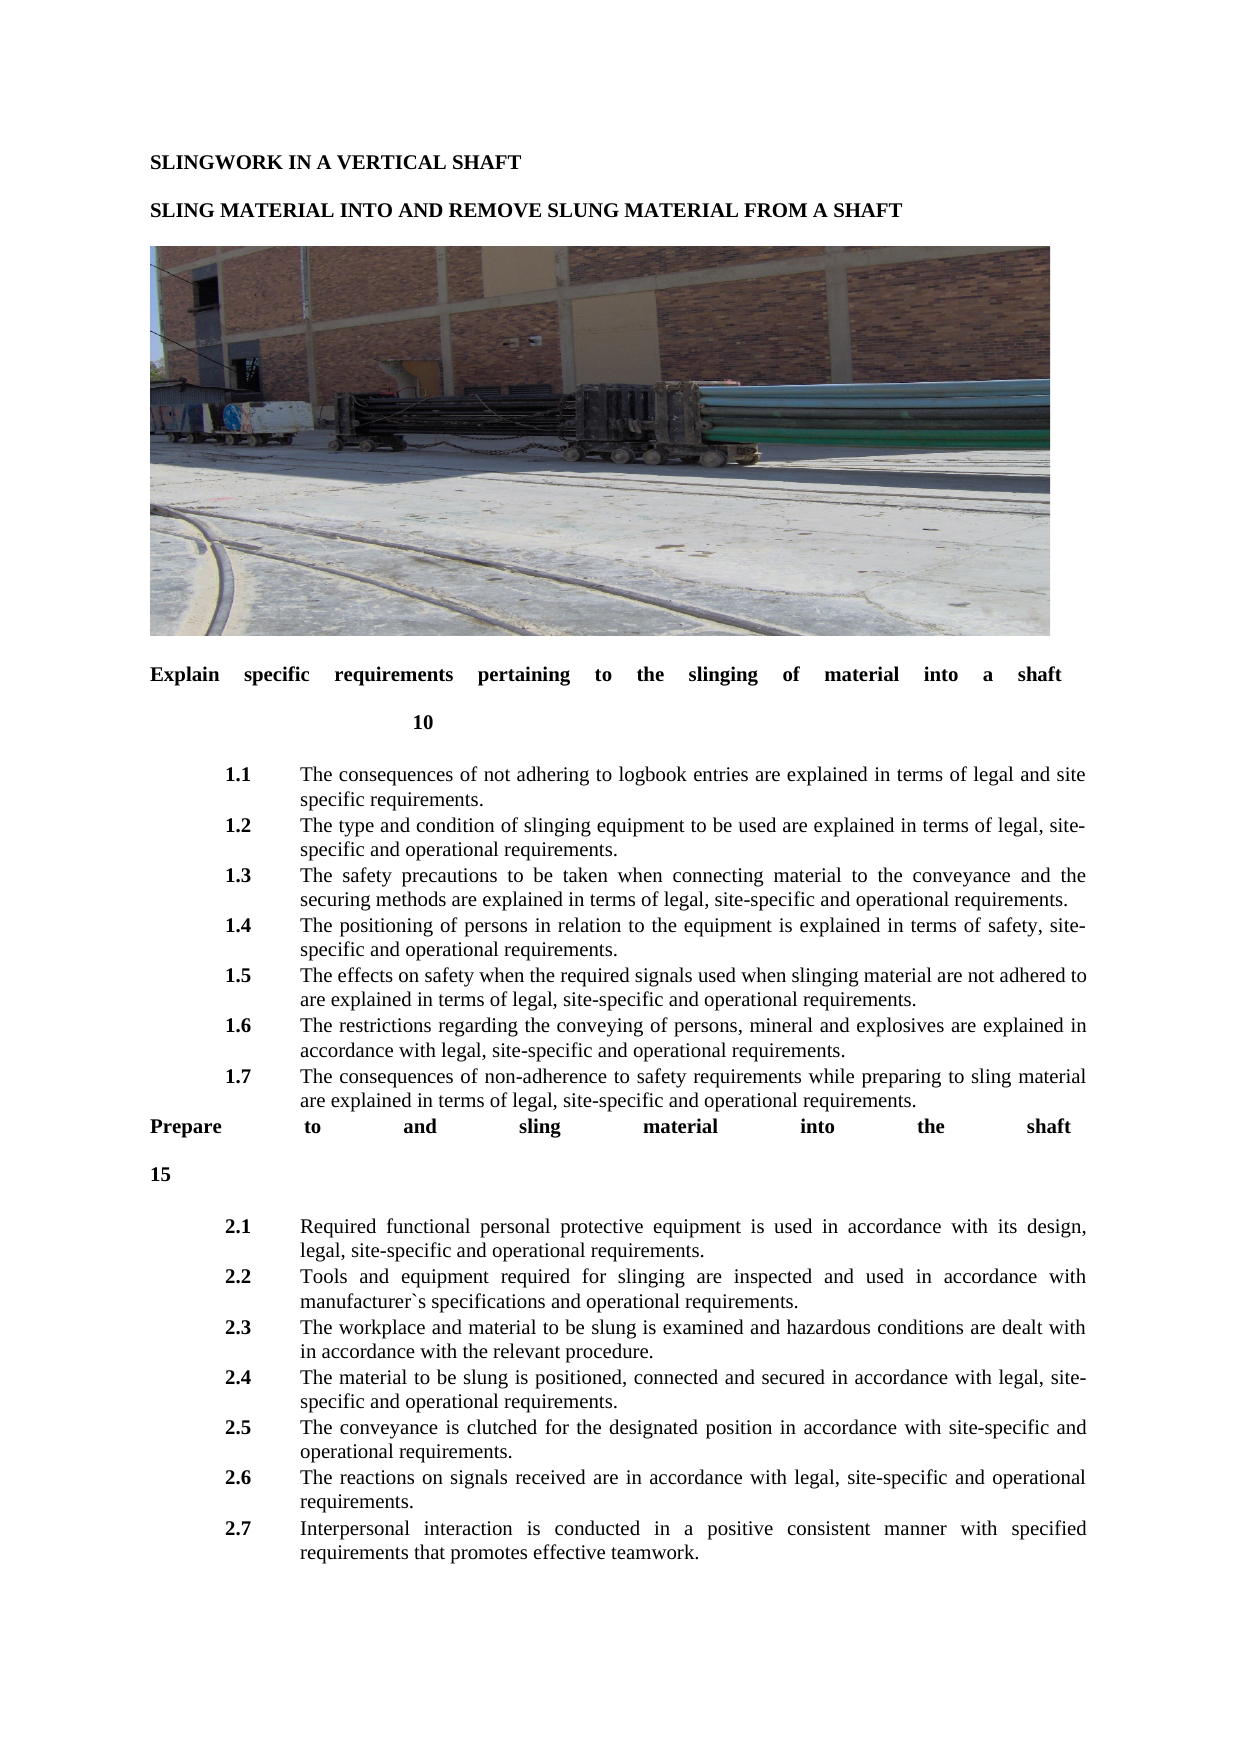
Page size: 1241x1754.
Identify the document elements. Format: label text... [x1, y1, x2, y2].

text 1.4 The positioning of persons in relation to the equipment is explained in terms of safety, site-specific and operational requirements. [225, 913, 1087, 961]
text 2.6 The reactions on signals received are in accordance with legal, site-specific and operational requirements. [225, 1465, 1087, 1513]
picture [150, 246, 1050, 636]
text 2.5 The conveyance is clutched for the designated position in accordance with site-specific and operational requirements. [225, 1415, 1087, 1463]
text 1.5 The effects on safety when the required signals used when slinging material are not adhered to are explained in terms of legal, site-specific and operational requirements. [225, 963, 1087, 1011]
text 2.2 Tools and equipment required for slinging are inspected and used in accordance with manufacturer`s specifications and operational requirements. [225, 1264, 1087, 1313]
text 2.3 The workplace and material to be slung is examined and hazardous conditions are dealt with in accordance with the relevant procedure. [225, 1315, 1087, 1363]
text SLINGWORK IN A VERTICAL SHAFT [150, 150, 1090, 174]
text Prepare to and sling material into the shaft 15 [150, 1114, 1071, 1186]
text 1.7 The consequences of non-adherence to safety requirements while preparing to sling material are explained in terms of legal, site-specific and operational requirements. [225, 1064, 1087, 1112]
text 2.4 The material to be slung is positioned, connected and secured in accordance with legal, site-specific and operational requirements. [225, 1365, 1087, 1413]
text 2.7 Interpersonal interaction is conducted in a positive consistent manner with specified requirements that promotes effective teamwork. [225, 1516, 1087, 1564]
text Explain specific requirements pertaining to the slinging of material into a shaft 10 [150, 662, 1087, 734]
list Required functional personal protective equipment is used in accordance with its design, legal, site-specific and operational requirements. [225, 1214, 1087, 1262]
text 1.6 The restrictions regarding the conveying of persons, mineral and explosives are explained in accordance with legal, site-specific and operational requirements. [225, 1013, 1087, 1062]
text 1.2 The type and condition of slinging equipment to be used are explained in terms of legal, site-specific and operational requirements. [225, 813, 1087, 861]
text 1.1 The consequences of not adhering to logbook entries are explained in terms of legal and site specific requirements. [225, 762, 1087, 811]
text 1.3 The safety precautions to be taken when connecting material to the conveyance and the securing methods are explained in terms of legal, site-specific and operational requirements. [225, 863, 1087, 911]
text SLING MATERIAL INTO AND REMOVE SLUNG MATERIAL FROM A SHAFT [150, 198, 1090, 222]
